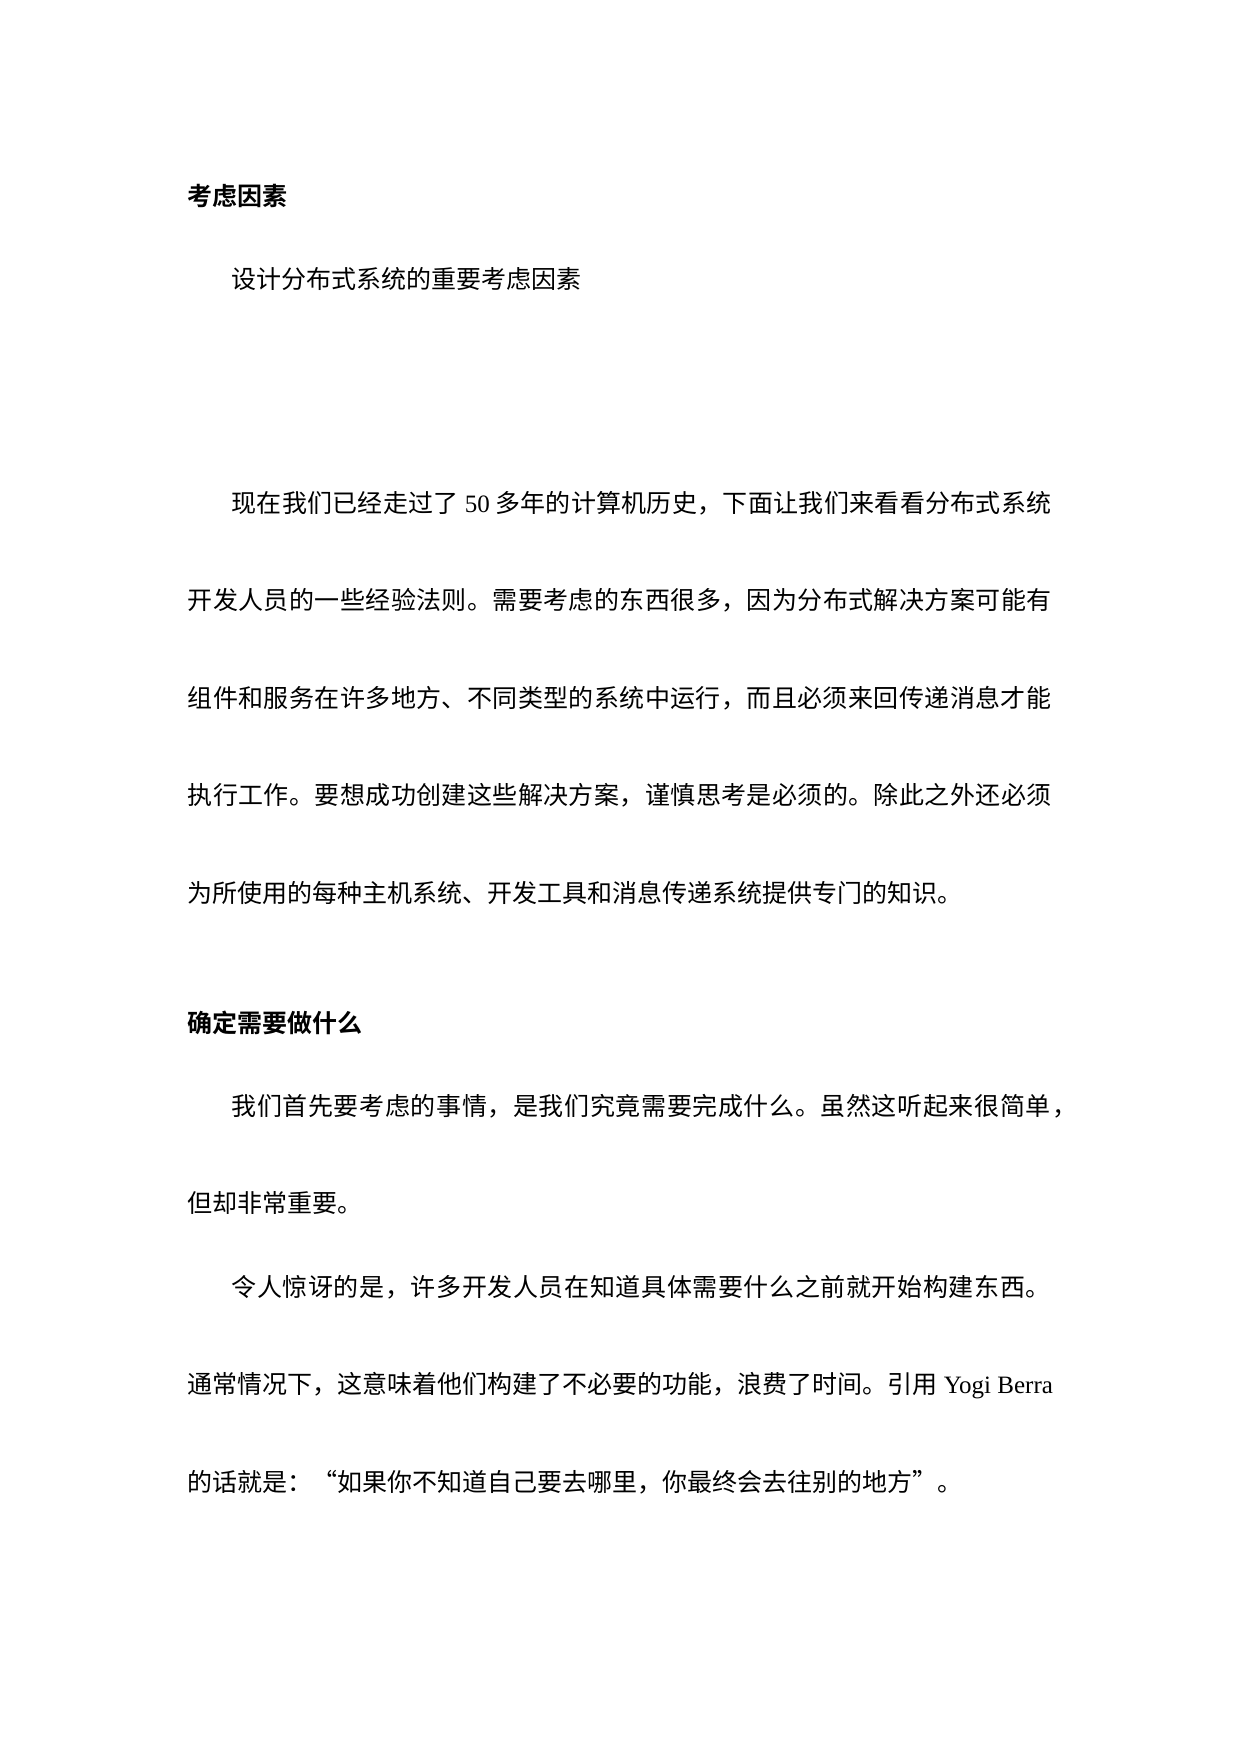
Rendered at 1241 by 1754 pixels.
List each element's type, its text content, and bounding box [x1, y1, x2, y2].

subtitle 考虑因素 [187, 162, 1053, 227]
subtitle 确定需要做什么 [187, 989, 1053, 1054]
text 我们首先要考虑的事情，是我们究竟需要完成什么。虽然这听起来很简单，但却非常重要。 [187, 1072, 1053, 1234]
text 令人惊讶的是，许多开发人员在知道具体需要什么之前就开始构建东西。通常情况下，这意味着他们构建了不必要的功能，浪费了时间。引用Yogi Berra的话就是：“如果你不知道自己要去哪里，你最终会去往别的地方”。 [187, 1253, 1053, 1513]
text 现在我们已经走过了50多年的计算机历史，下面让我们来看看分布式系统开发人员的一些经验法则。需要考虑的东西很多，因为分布式解决方案可能有组件和服务在许多地方、不同类型的系统中运行，而且必须来回传递消息才能执行工作。要想成功创建这些解决方案，谨慎思考是必须的。除此之外还必须为所使用的每种主机系统、开发工具和消息传递系统提供专门的知识。 [187, 469, 1053, 924]
text 设计分布式系统的重要考虑因素 [187, 245, 1053, 310]
